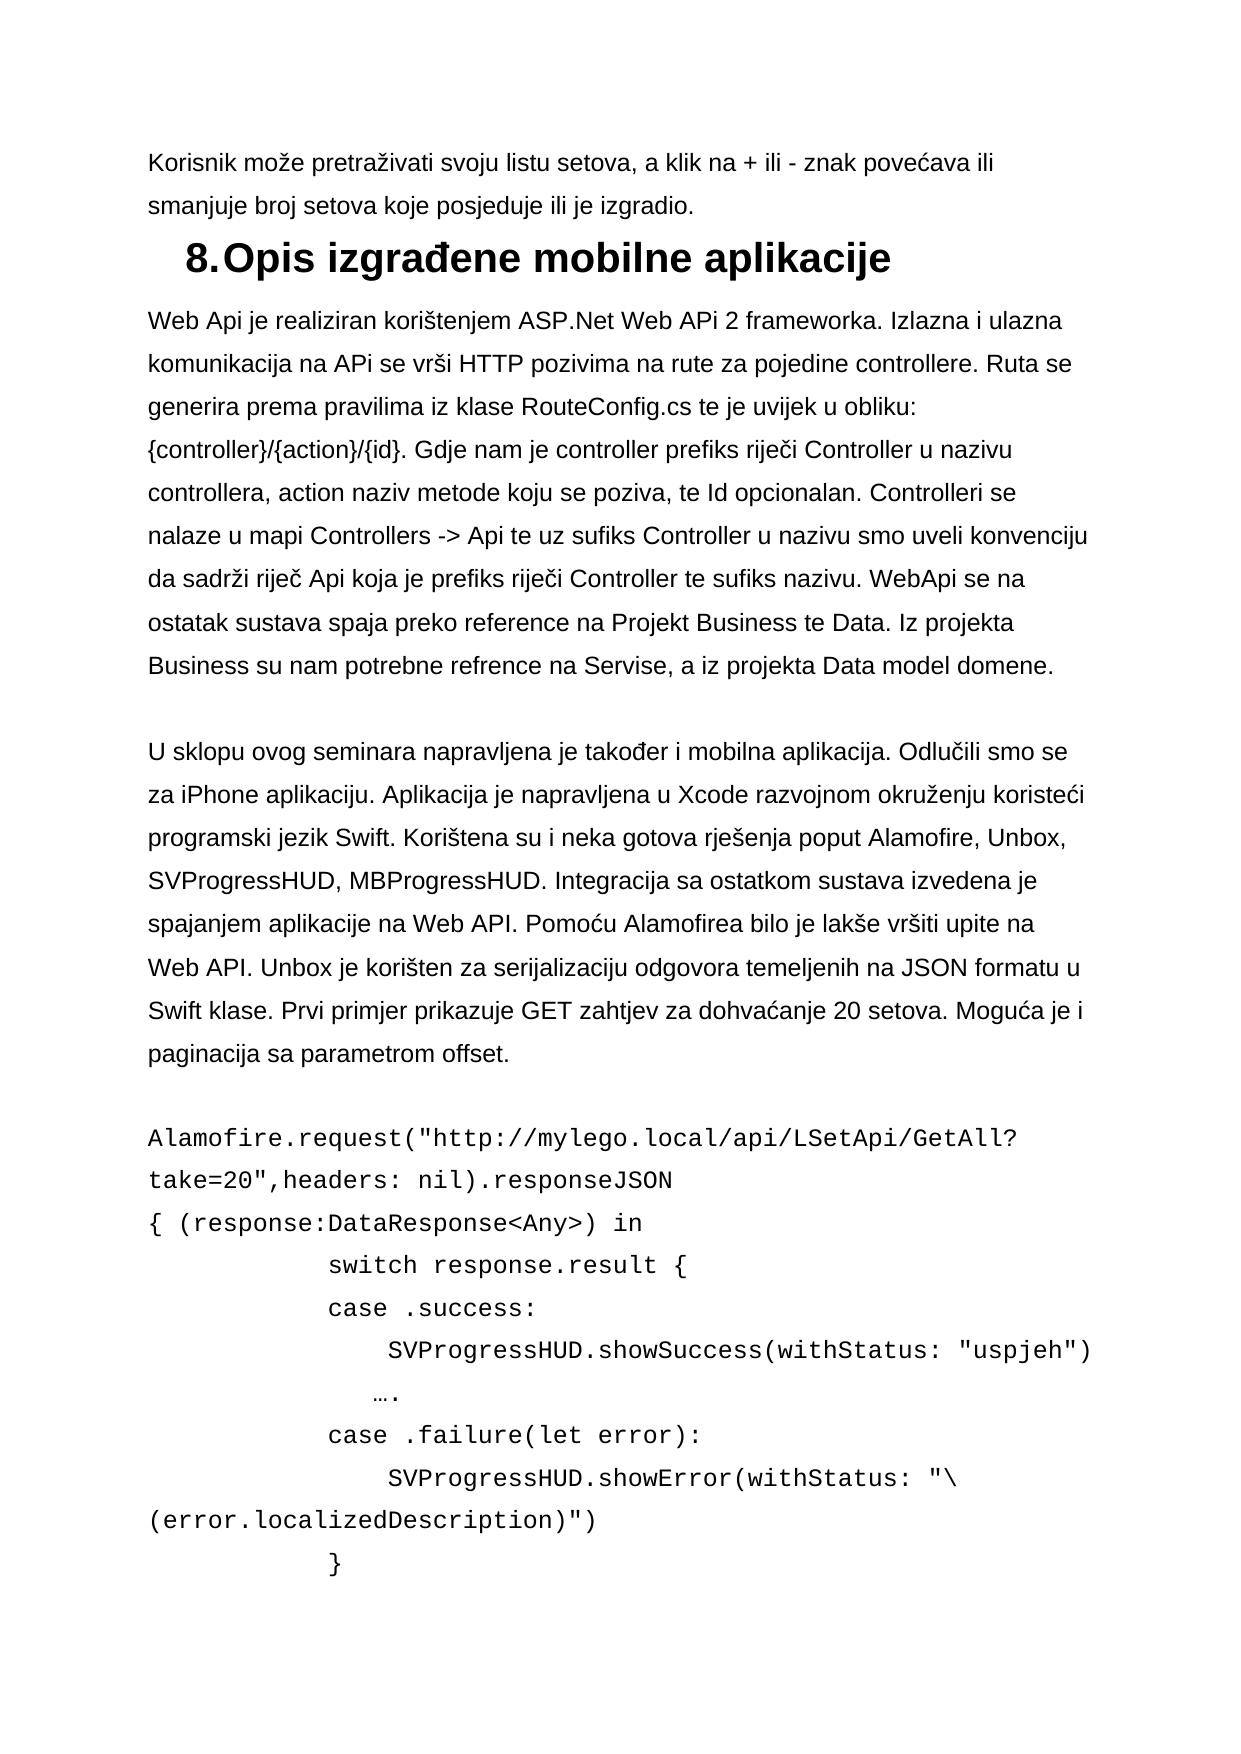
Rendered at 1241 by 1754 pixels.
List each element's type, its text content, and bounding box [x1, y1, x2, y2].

text Alamofire.request("http://mylego.local/api/LSetApi/GetAll?take=20",headers: nil).responseJSON { (response:DataResponse<Any>) in [148, 1125, 1093, 1238]
text Korisnik može pretraživati svoju listu setova, a klik na + ili - znak povećava ili smanjuje broj setova koje posjeduje ili je izgradio. [148, 148, 1093, 219]
text SVProgressHUD.showError(withStatus: "\(error.localizedDescription)") [148, 1465, 1093, 1536]
subtitle Opis izgrađene mobilne aplikacije [185, 234, 1093, 282]
text SVProgressHUD.showSuccess(withStatus: "uspjeh") [148, 1338, 1093, 1366]
text case .success: [148, 1295, 1093, 1323]
text case .failure(let error): [148, 1423, 1093, 1451]
text U sklopu ovog seminara napravljena je također i mobilna aplikacija. Odlučili smo se za iPhone aplikaciju. Aplikacija je napravljena u Xcode razvojnom okruženju koristeći programski jezik Swift. Korištena su i neka gotova rješenja poput Alamofire, Unbox, SVProgressHUD, MBProgressHUD. Integracija sa ostatkom sustava izvedena je spajanjem aplikacije na Web API. Pomoću Alamofirea bilo je lakše vršiti upite na Web API. Unbox je korišten za serijalizaciju odgovora temeljenih na JSON formatu u Swift klase. Prvi primjer prikazuje GET zahtjev za dohvaćanje 20 setova. Moguća je i paginacija sa parametrom offset. [148, 737, 1093, 1068]
text } [148, 1550, 1093, 1578]
text Web Api je realiziran korištenjem ASP.Net Web APi 2 frameworka. Izlazna i ulazna komunikacija na APi se vrši HTTP pozivima na rute za pojedine controllere. Ruta se generira prema pravilima iz klase RouteConfig.cs te je uvijek u obliku: {controller}/{action}/{id}. Gdje nam je controller prefiks riječi Controller u nazivu controllera, action naziv metode koju se poziva, te Id opcionalan. Controlleri se nalaze u mapi Controllers -> Api te uz sufiks Controller u nazivu smo uveli konvenciju da sadrži riječ Api koja je prefiks riječi Controller te sufiks nazivu. WebApi se na ostatak sustava spaja preko reference na Projekt Business te Data. Iz projekta Business su nam potrebne refrence na Servise, a iz projekta Data model domene. [148, 306, 1093, 679]
text switch response.result { [148, 1253, 1093, 1281]
text …. [148, 1380, 1093, 1408]
